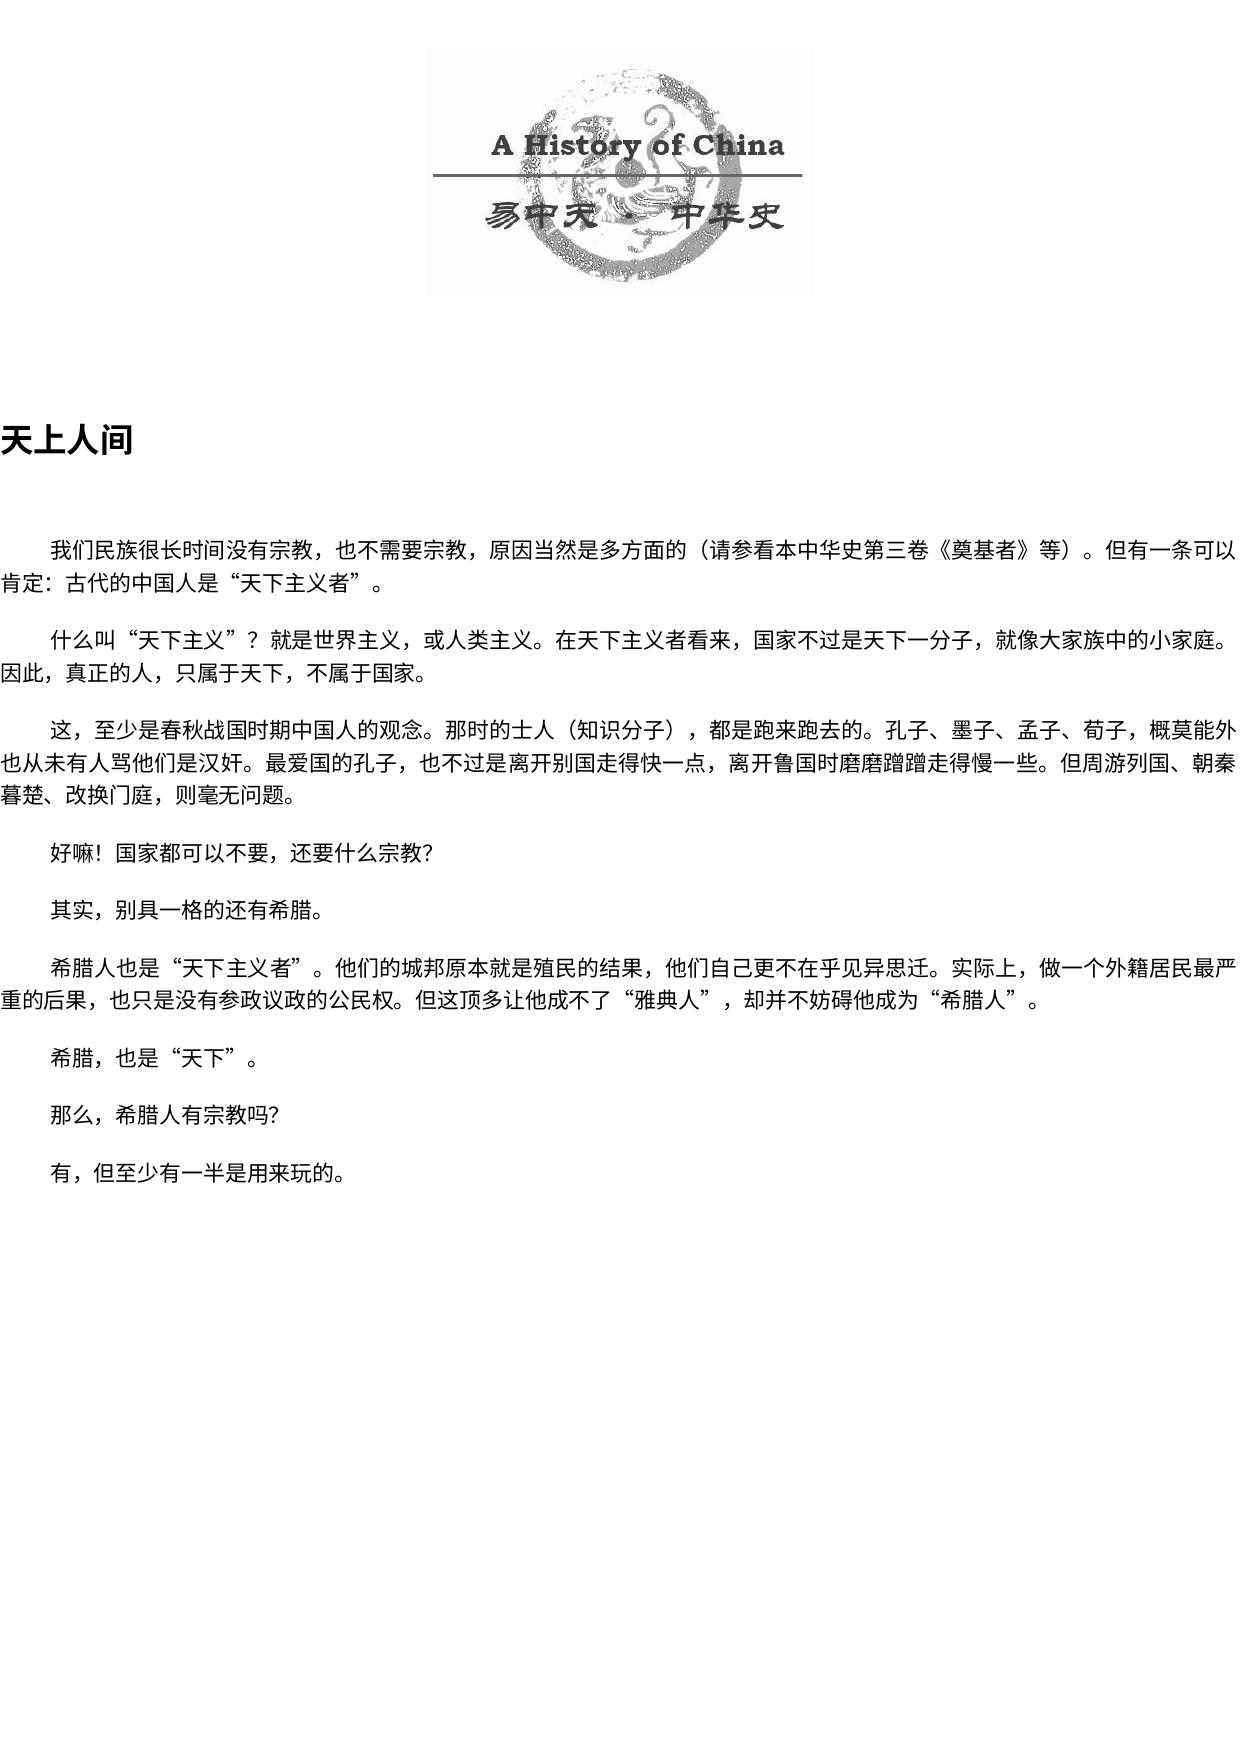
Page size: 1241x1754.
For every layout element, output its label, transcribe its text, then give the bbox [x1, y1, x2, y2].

text 那么，希腊人有宗教吗？ [0, 1098, 1240, 1130]
text 其实，别具一格的还有希腊。 [0, 893, 1240, 925]
text 什么叫“天下主义”？就是世界主义，或人类主义。在天下主义者看来，国家不过是天下一分子，就像大家族中的小家庭。因此，真正的人，只属于天下，不属于国家。 [0, 623, 1240, 688]
text 希腊人也是“天下主义者”。他们的城邦原本就是殖民的结果，他们自己更不在乎见异思迁。实际上，做一个外籍居民最严重的后果，也只是没有参政议政的公民权。但这顶多让他成不了“雅典人”，却并不妨碍他成为“希腊人”。 [0, 950, 1240, 1015]
text 这，至少是春秋战国时期中国人的观念。那时的士人（知识分子），都是跑来跑去的。孔子、墨子、孟子、荀子，概莫能外，也从未有人骂他们是汉奸。最爱国的孔子，也不过是离开别国走得快一点，离开鲁国时磨磨蹭蹭走得慢一些。但周游列国、朝秦暮楚、改换门庭，则毫无问题。 [0, 713, 1240, 810]
text 我们民族很长时间没有宗教，也不需要宗教，原因当然是多方面的（请参看本中华史第三卷《奠基者》等）。但有一条可以肯定：古代的中国人是“天下主义者”。 [0, 533, 1240, 598]
picture [425, 48, 815, 297]
subtitle 天上人间 [0, 406, 1240, 471]
text 希腊，也是“天下”。 [0, 1040, 1240, 1073]
text 有，但至少有一半是用来玩的。 [0, 1155, 1240, 1188]
text 好嘛！国家都可以不要，还要什么宗教？ [0, 835, 1240, 868]
